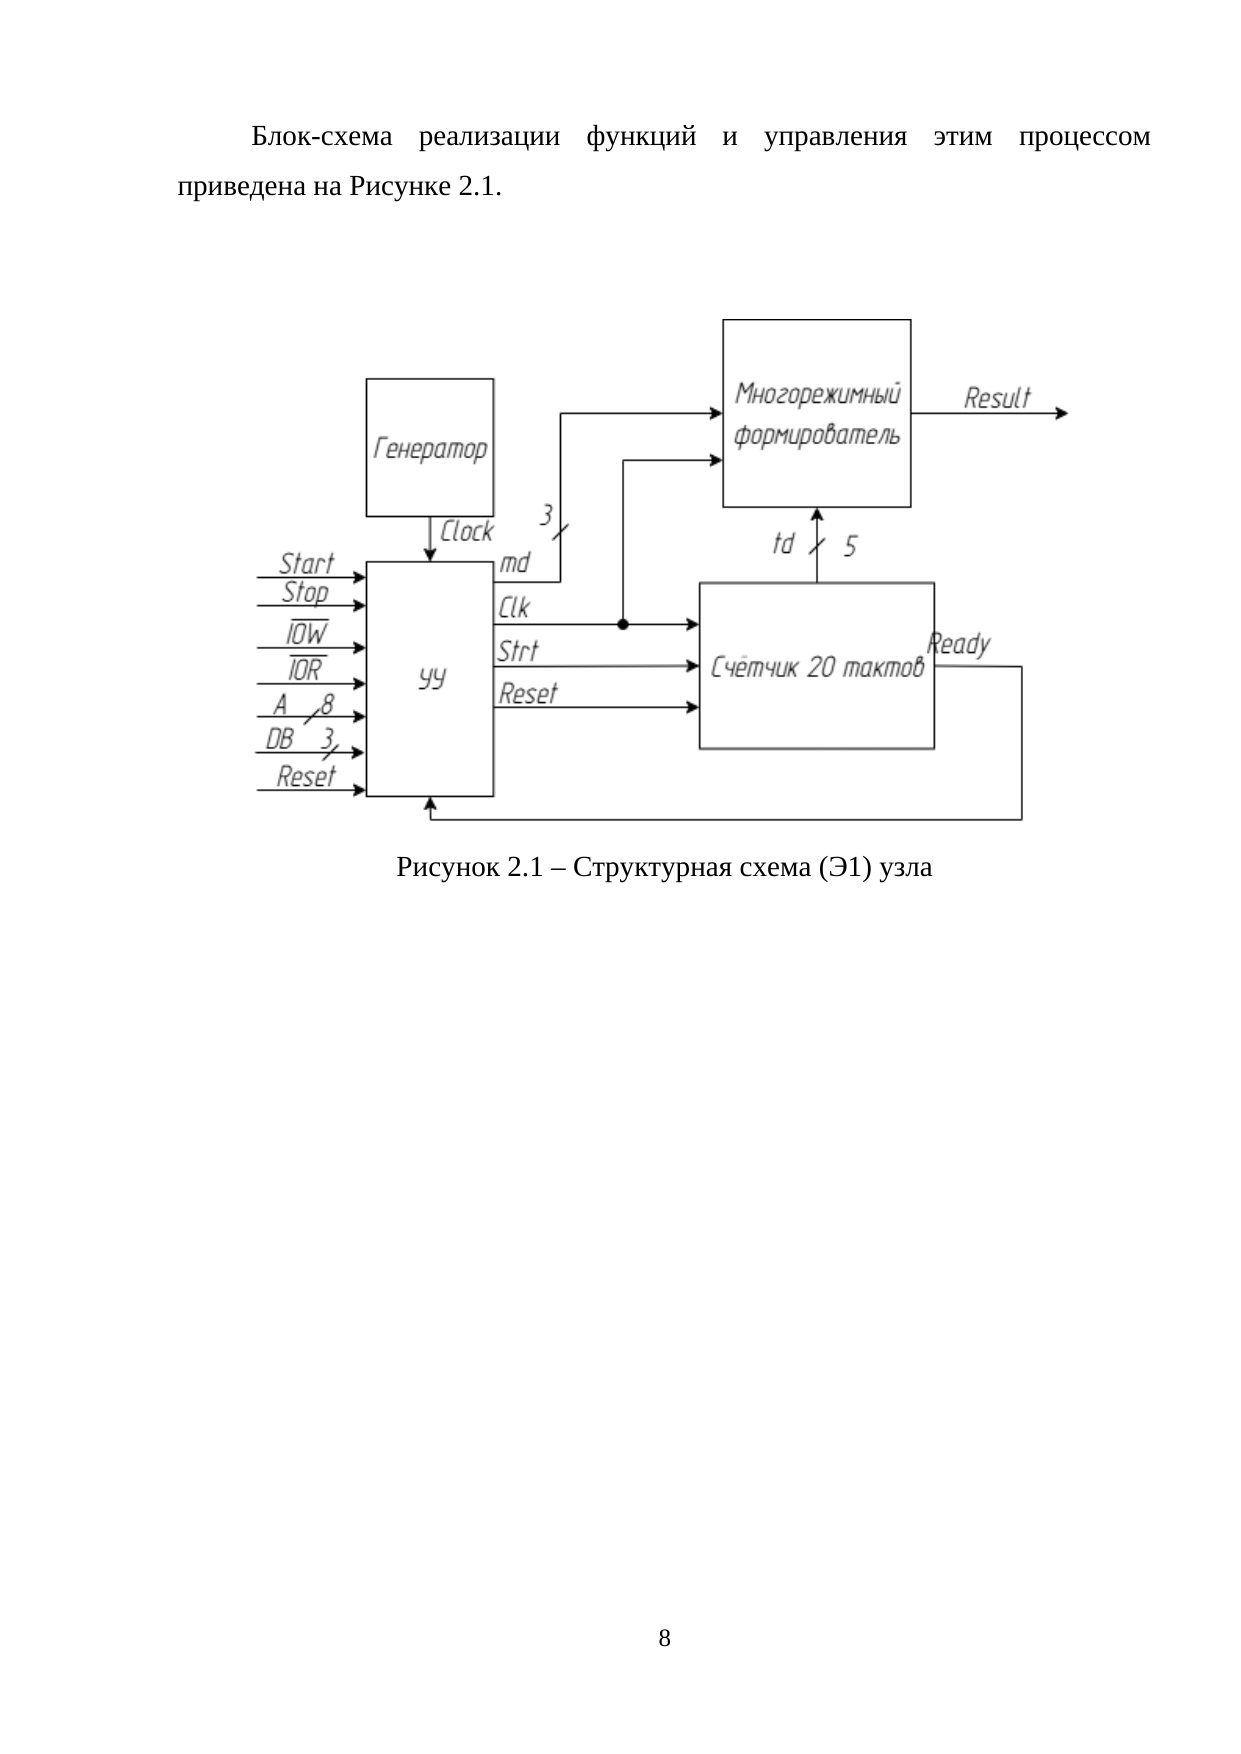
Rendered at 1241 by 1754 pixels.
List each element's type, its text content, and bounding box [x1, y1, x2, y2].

text Рисунок 2.1 – Структурная схема (Э1) узла [177, 849, 1152, 883]
picture [244, 319, 1084, 835]
text Блок-схема реализации функций и управления этим процессом приведена на Рисунке 2.1. [177, 118, 1152, 202]
